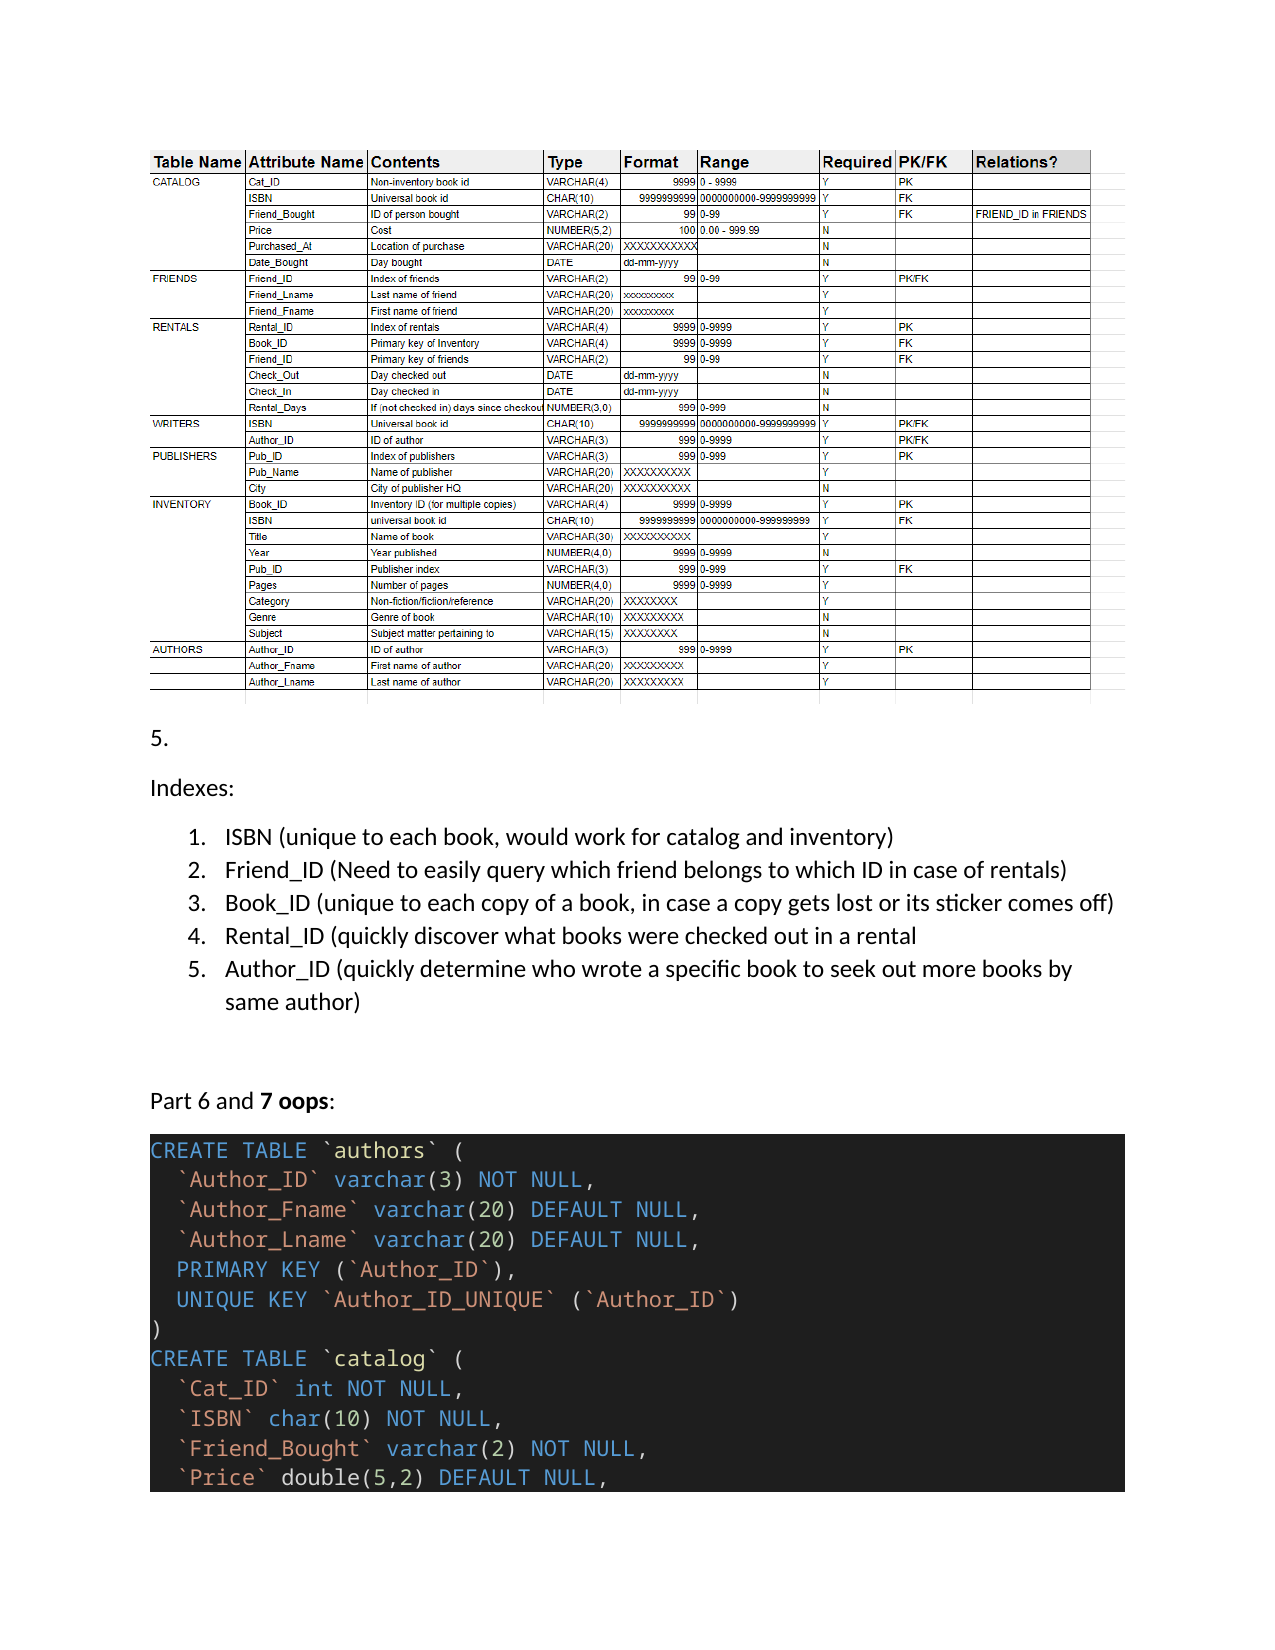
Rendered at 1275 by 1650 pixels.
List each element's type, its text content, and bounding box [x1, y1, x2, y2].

list Author_ID (quickly determine who wrote a specific book to seek out more books by same author) [187, 953, 1125, 1016]
text `Author_Lname` varchar(20) DEFAULT NULL, [150, 1224, 1125, 1254]
text Indexes: [150, 772, 1125, 802]
text `Cat_ID` int NOT NULL, [150, 1373, 1125, 1403]
text Part 6 and 7 oops: [150, 1085, 1125, 1116]
picture [150, 150, 1125, 704]
text 5. [150, 722, 1125, 753]
text `Friend_Bought` varchar(2) NOT NULL, [150, 1432, 1125, 1462]
text CREATE TABLE `authors` ( [150, 1134, 1125, 1164]
text PRIMARY KEY (`Author_ID`), [150, 1254, 1125, 1283]
text ) [150, 1313, 1125, 1343]
text `Author_ID` varchar(3) NOT NULL, [150, 1164, 1125, 1194]
list ISBN (unique to each book, would work for catalog and inventory) [187, 821, 1125, 852]
list Book_ID (unique to each copy of a book, in case a copy gets lost or its sticker comes off) [187, 887, 1125, 918]
list Rental_ID (quickly discover what books were checked out in a rental [187, 920, 1125, 951]
text `Price` double(5,2) DEFAULT NULL, [150, 1462, 1125, 1492]
text CREATE TABLE `catalog` ( [150, 1343, 1125, 1373]
text `Author_Fname` varchar(20) DEFAULT NULL, [150, 1194, 1125, 1224]
list Friend_ID (Need to easily query which friend belongs to which ID in case of rentals) [187, 854, 1125, 885]
text UNIQUE KEY `Author_ID_UNIQUE` (`Author_ID`) [150, 1283, 1125, 1313]
text `ISBN` char(10) NOT NULL, [150, 1403, 1125, 1432]
